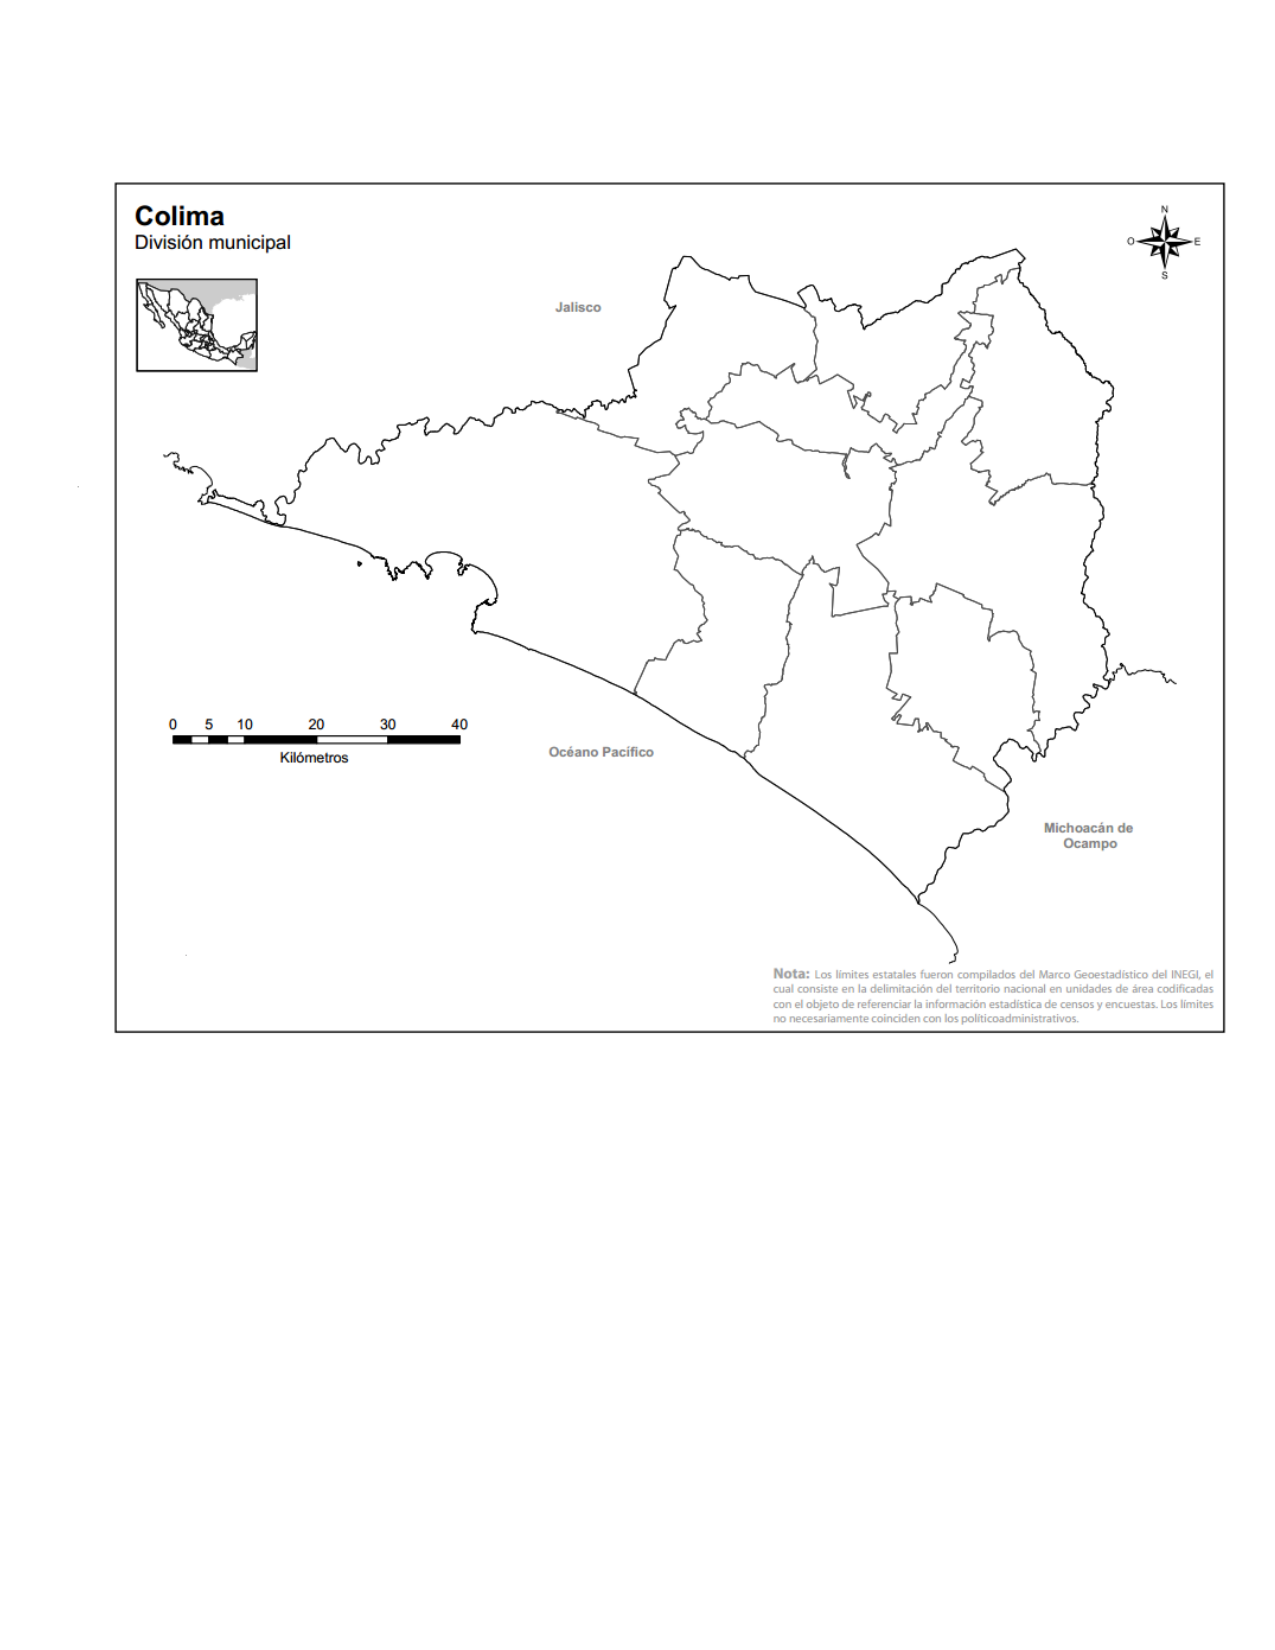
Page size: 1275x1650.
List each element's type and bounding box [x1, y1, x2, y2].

picture [73, 147, 1261, 1058]
